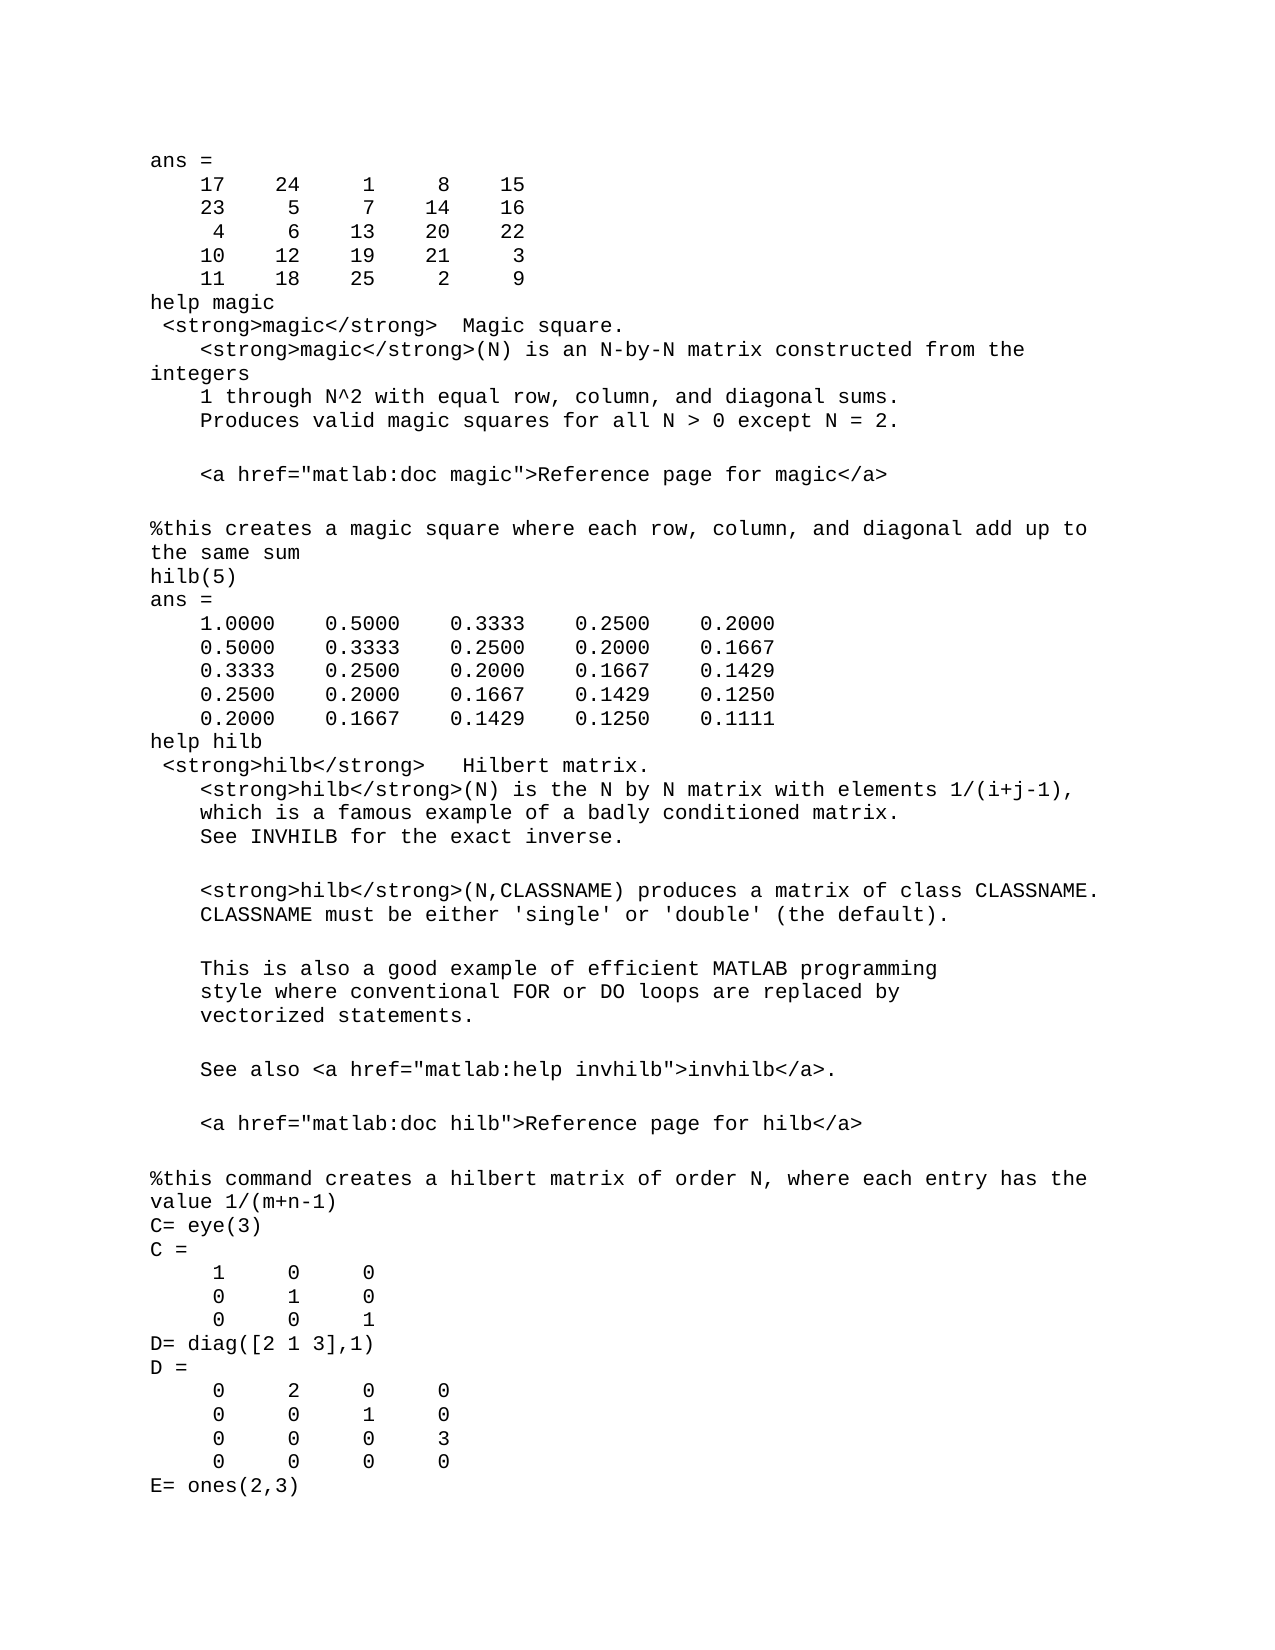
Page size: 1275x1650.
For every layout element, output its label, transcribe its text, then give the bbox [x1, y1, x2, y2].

text 1 through N^2 with equal row, column, and diagonal sums. [150, 386, 1125, 410]
text D= diag([2 1 3],1) [150, 1333, 1125, 1357]
text See also <a href="matlab:help invhilb">invhilb</a>. [150, 1059, 1125, 1083]
text 0.2000 0.1667 0.1429 0.1250 0.1111 [150, 708, 1125, 731]
text 0 0 0 0 [150, 1451, 1125, 1475]
text <strong>hilb</strong>(N) is the N by N matrix with elements 1/(i+j-1), [150, 778, 1125, 802]
text vectorized statements. [150, 1005, 1125, 1029]
text 10 12 19 21 3 [150, 244, 1125, 268]
text 4 6 13 20 22 [150, 221, 1125, 244]
text C = [150, 1238, 1125, 1262]
text C= eye(3) [150, 1215, 1125, 1238]
text style where conventional FOR or DO loops are replaced by [150, 981, 1125, 1005]
text 0 2 0 0 [150, 1380, 1125, 1404]
text 0 0 0 3 [150, 1428, 1125, 1451]
text Produces valid magic squares for all N > 0 except N = 2. [150, 410, 1125, 434]
text This is also a good example of efficient MATLAB programming [150, 958, 1125, 981]
text help hilb [150, 731, 1125, 755]
text <strong>hilb</strong>(N,CLASSNAME) produces a matrix of class CLASSNAME. [150, 880, 1125, 904]
text 0.5000 0.3333 0.2500 0.2000 0.1667 [150, 637, 1125, 660]
text 0.2500 0.2000 0.1667 0.1429 0.1250 [150, 684, 1125, 708]
text <strong>hilb</strong> Hilbert matrix. [150, 755, 1125, 778]
text <a href="matlab:doc hilb">Reference page for hilb</a> [150, 1113, 1125, 1137]
text 0 1 0 [150, 1286, 1125, 1309]
text hilb(5) [150, 566, 1125, 589]
text 1.0000 0.5000 0.3333 0.2500 0.2000 [150, 613, 1125, 637]
text 1 0 0 [150, 1262, 1125, 1286]
text which is a famous example of a badly conditioned matrix. [150, 802, 1125, 826]
text 0.3333 0.2500 0.2000 0.1667 0.1429 [150, 660, 1125, 684]
text 0 0 1 0 [150, 1404, 1125, 1428]
text 17 24 1 8 15 [150, 174, 1125, 197]
text %this command creates a hilbert matrix of order N, where each entry has the value 1/(m+n-1) [150, 1168, 1125, 1215]
text 11 18 25 2 9 [150, 268, 1125, 292]
text ans = [150, 589, 1125, 613]
text 0 0 1 [150, 1309, 1125, 1333]
text %this creates a magic square where each row, column, and diagonal add up to the same sum [150, 518, 1125, 566]
text See INVHILB for the exact inverse. [150, 826, 1125, 849]
text <strong>magic</strong> Magic square. [150, 316, 1125, 339]
text D = [150, 1357, 1125, 1380]
text <strong>magic</strong>(N) is an N-by-N matrix constructed from the integers [150, 339, 1125, 386]
text E= ones(2,3) [150, 1475, 1125, 1499]
text help magic [150, 292, 1125, 316]
text <a href="matlab:doc magic">Reference page for magic</a> [150, 464, 1125, 488]
text ans = [150, 150, 1125, 174]
text CLASSNAME must be either 'single' or 'double' (the default). [150, 904, 1125, 927]
text 23 5 7 14 16 [150, 197, 1125, 221]
